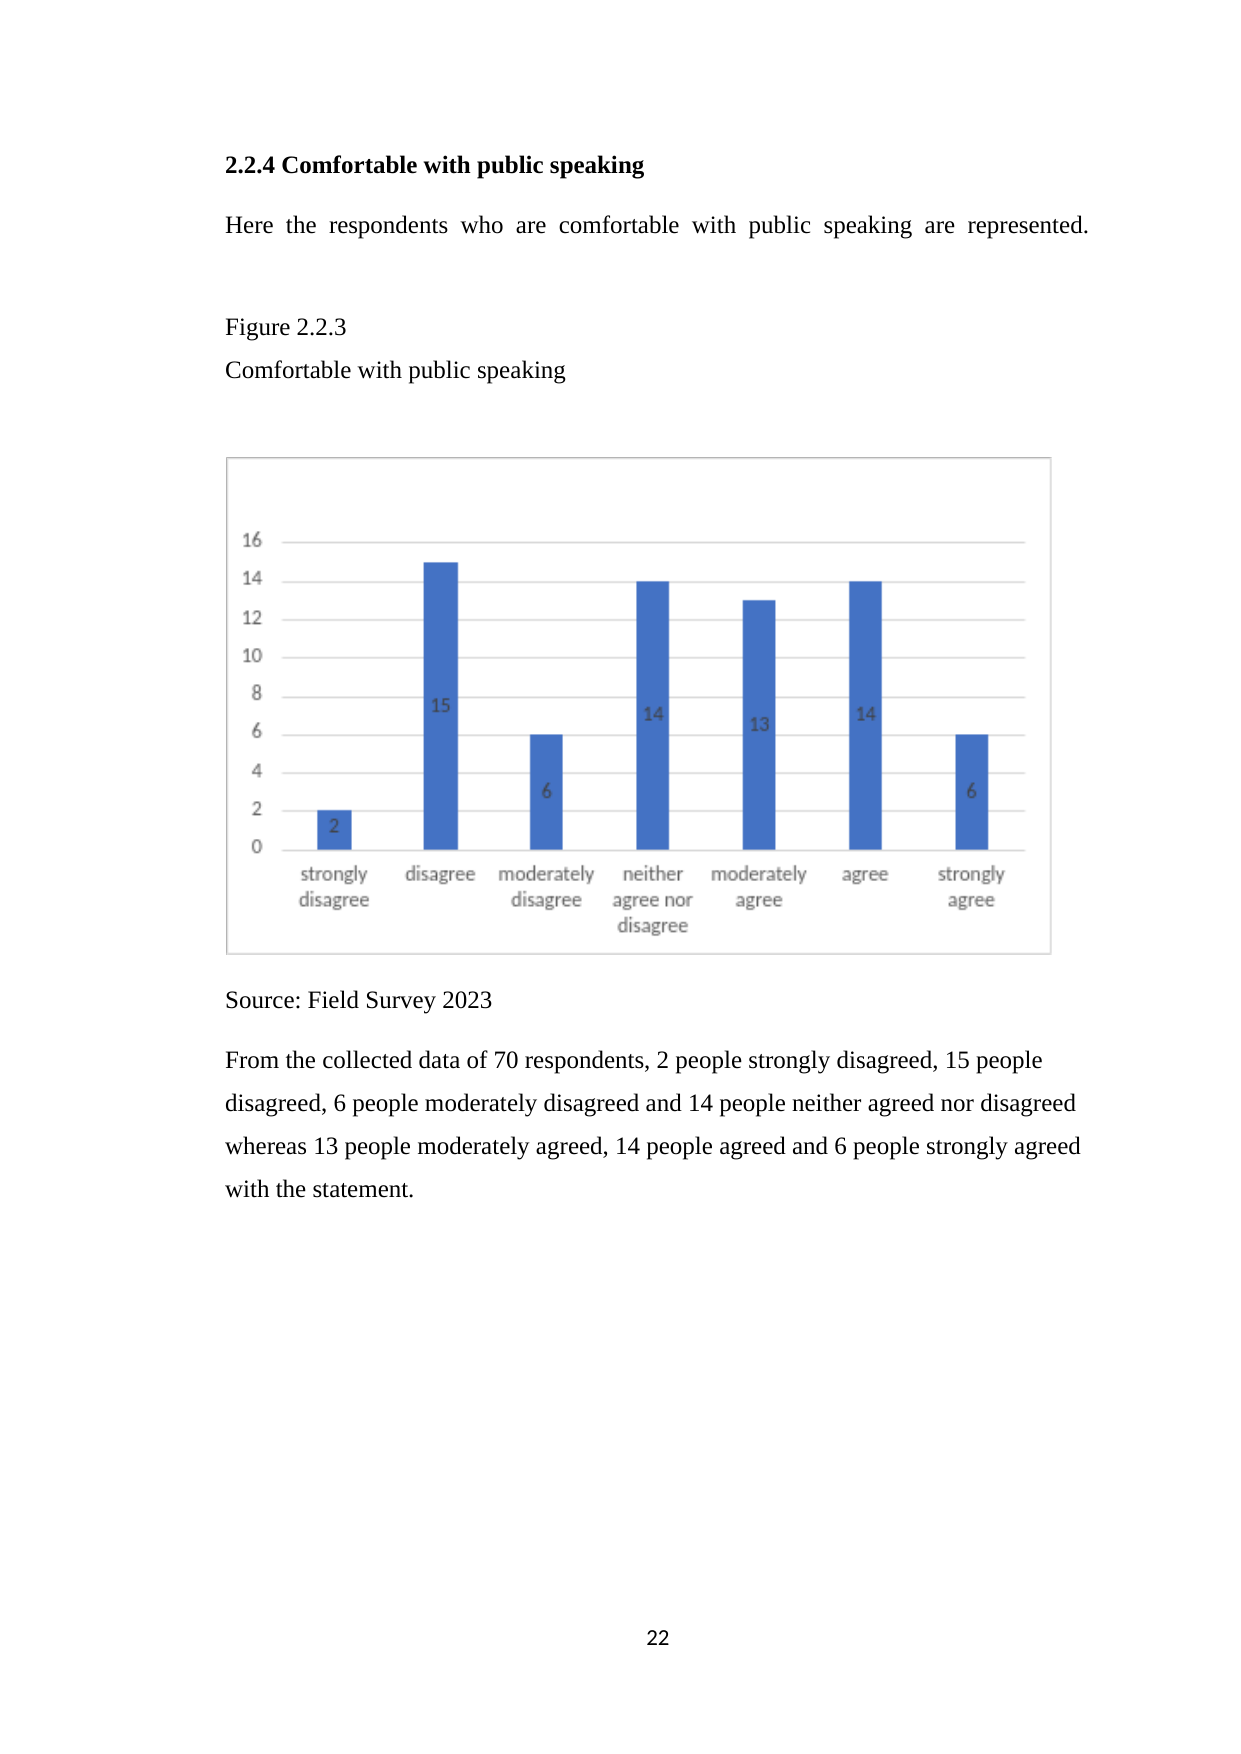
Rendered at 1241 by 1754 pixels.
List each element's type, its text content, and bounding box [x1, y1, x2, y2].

picture [225, 456, 1052, 955]
text Source: Field Survey 2023 [225, 985, 1090, 1014]
text 2.2.4 Comfortable with public speaking [225, 150, 1090, 179]
text From the collected data of 70 respondents, 2 people strongly disagreed, 15 people disagreed, 6 people moderately disagreed and 14 people neither agreed nor disagreed whereas 13 people moderately agreed, 14 people agreed and 6 people strongly agreed with the statement. [225, 1045, 1090, 1203]
text Figure 2.2.3 Comfortable with public speaking [225, 312, 1090, 383]
text Here the respondents who are comfortable with public speaking are represented. [225, 210, 1090, 281]
